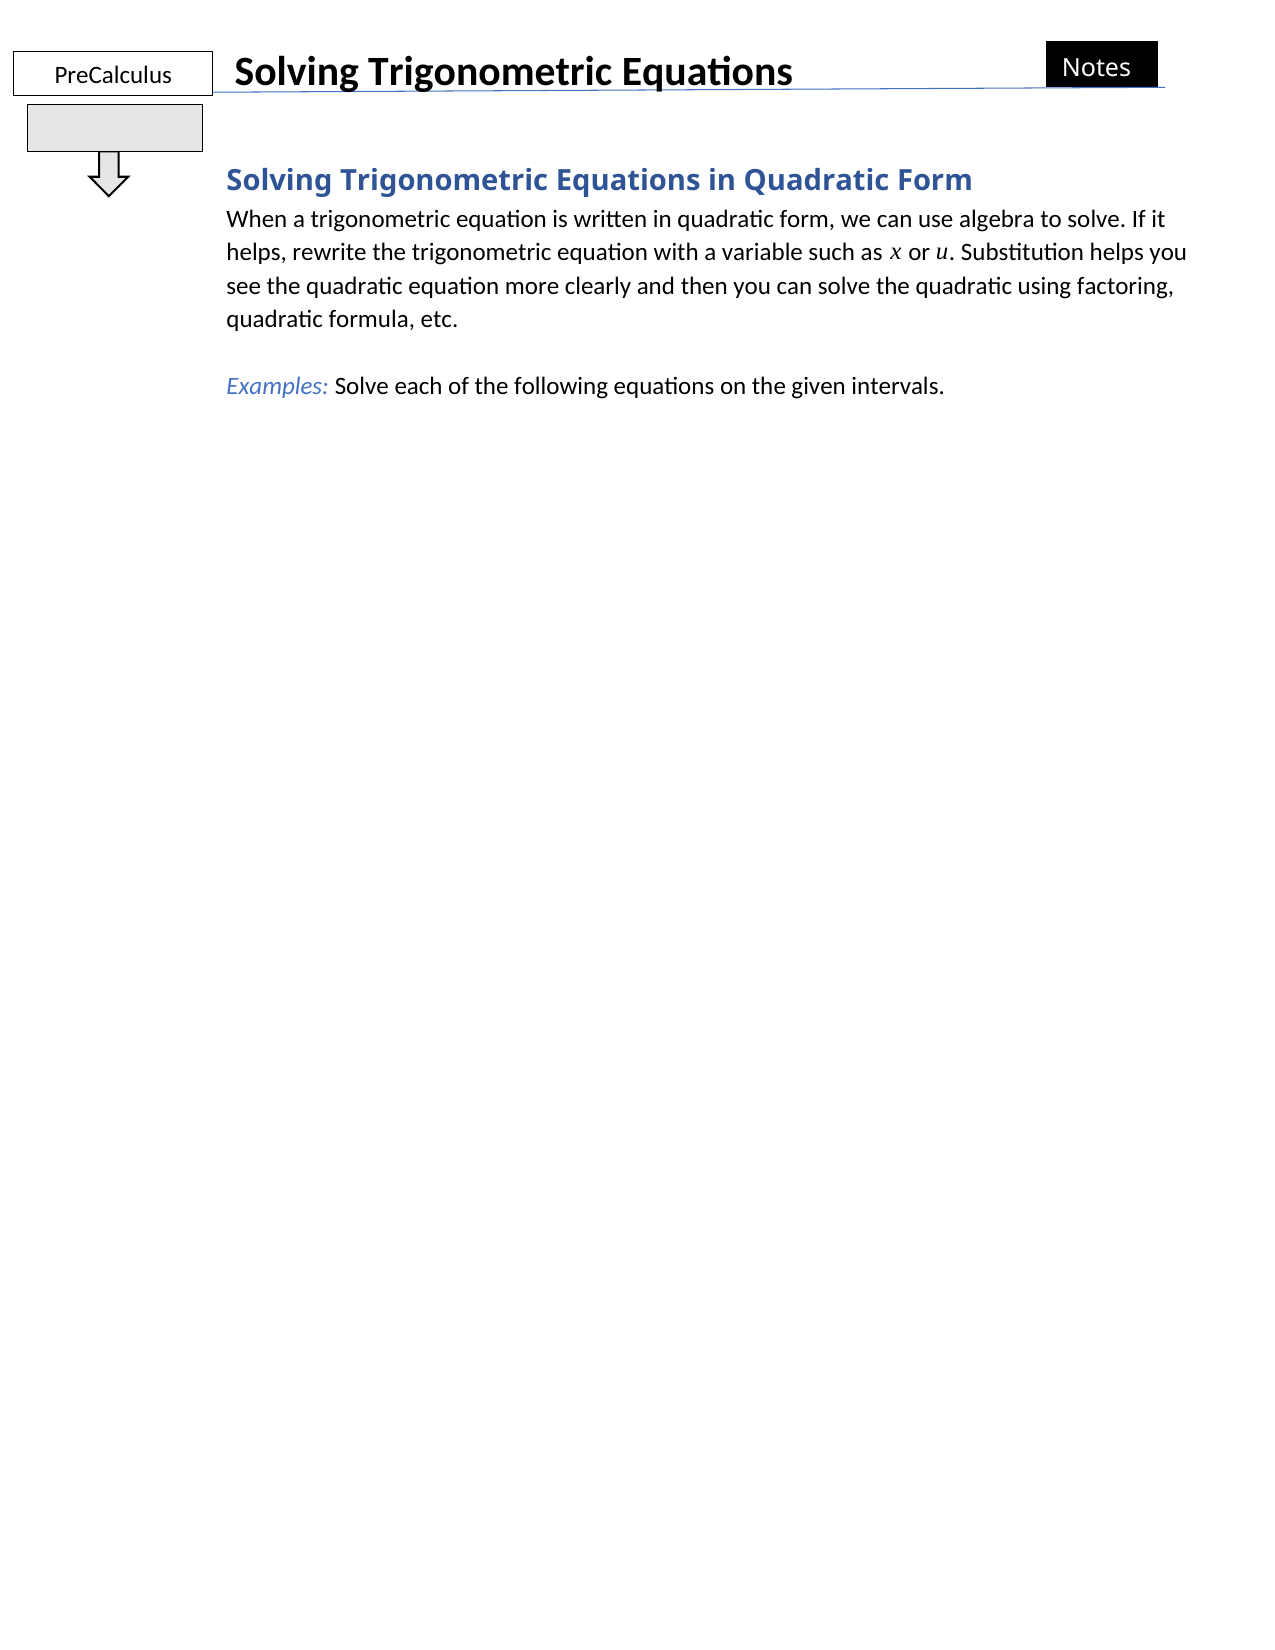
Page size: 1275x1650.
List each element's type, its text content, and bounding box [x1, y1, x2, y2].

text When a trigonometric equation is written in quadratic form, we can use algebra to solve. If it helps, rewrite the trigonometric equation with a variable such as or . Substitution helps you see the quadratic equation more clearly and then you can solve the quadratic using factoring, quadratic formula, etc. [75, 203, 1200, 334]
subtitle Solving Trigonometric Equations in Quadratic Form [75, 159, 1200, 199]
text Examples: Solve each of the following equations on the given intervals. [75, 371, 1200, 401]
